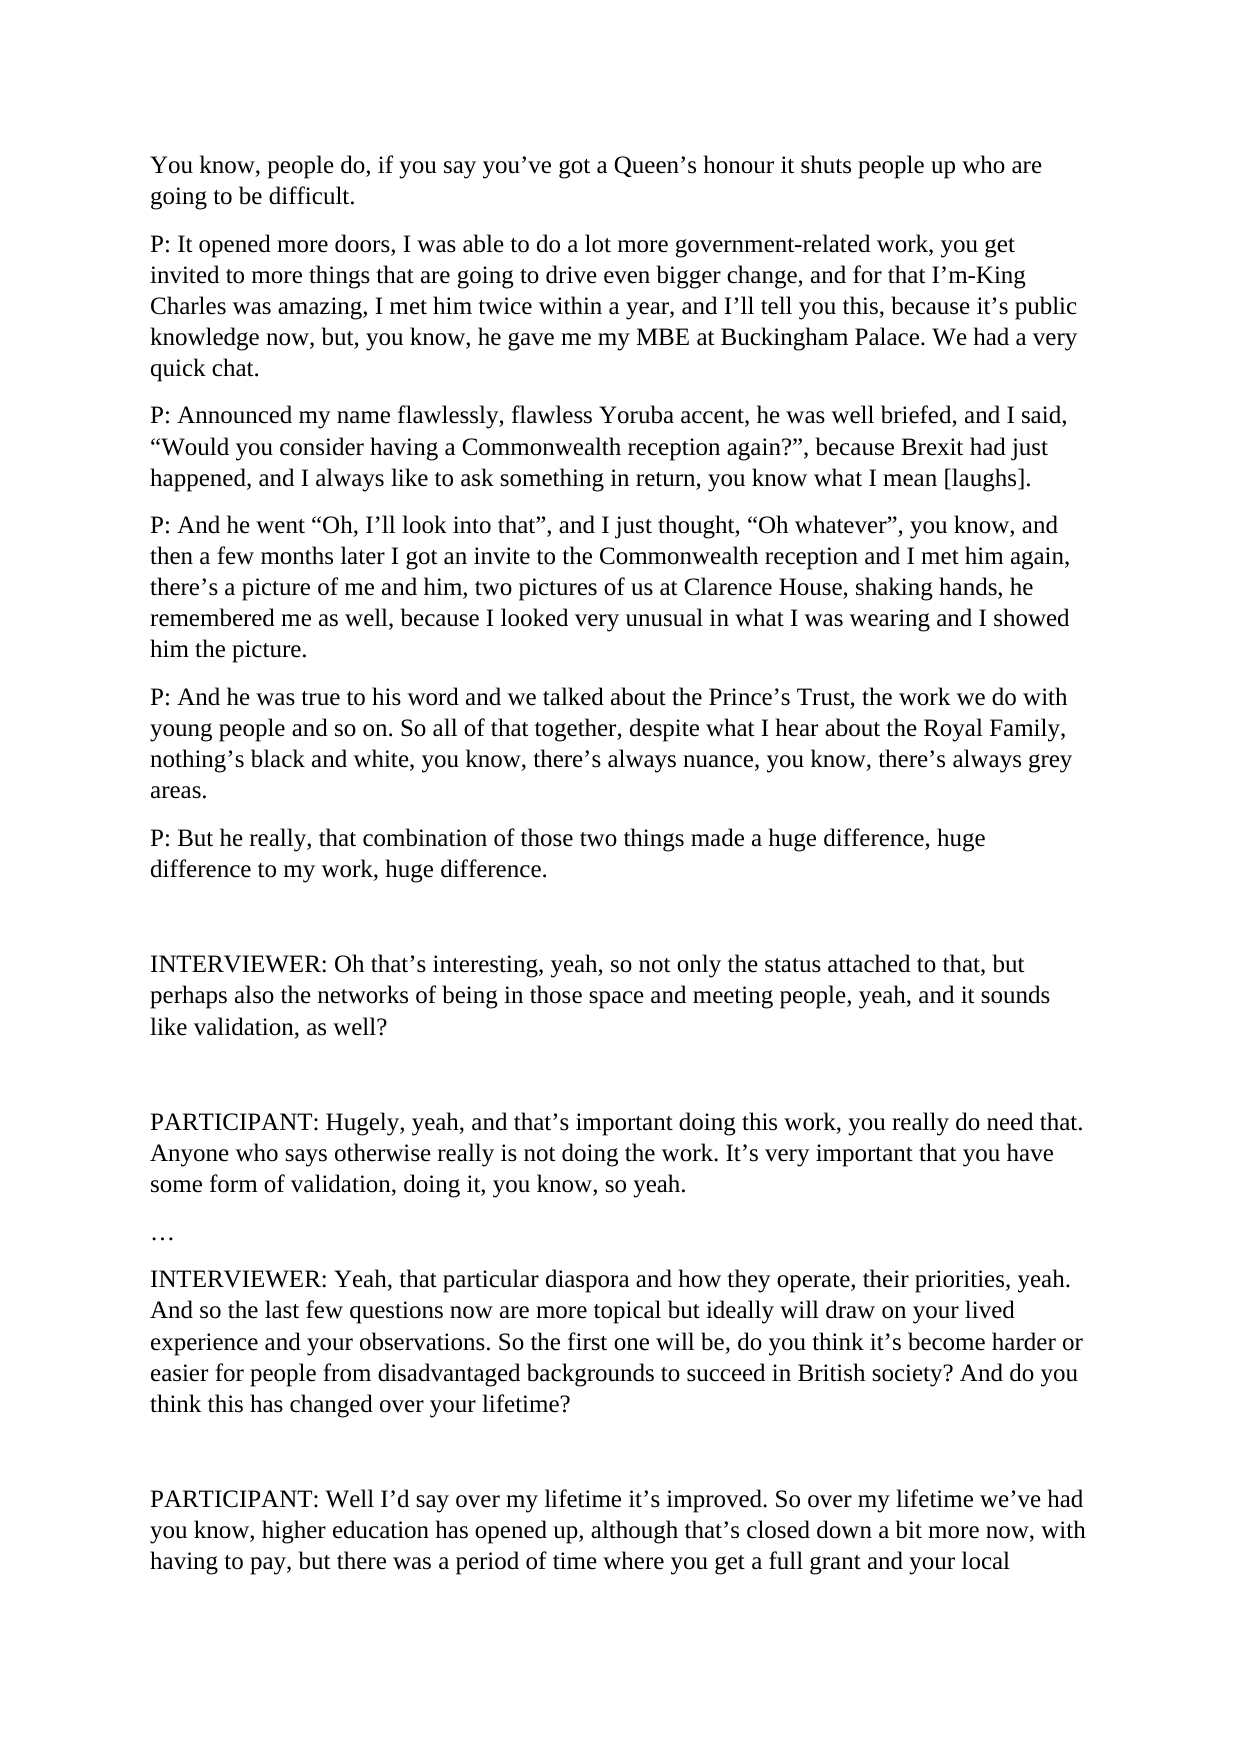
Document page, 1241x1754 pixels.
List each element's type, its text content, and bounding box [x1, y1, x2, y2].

text … [150, 1217, 1090, 1246]
text P: Announced my name flawlessly, flawless Yoruba accent, he was well briefed, and I said, “Would you consider having a Commonwealth reception again?”, because Brexit had just happened, and I always like to ask something in return, you know what I mean [laughs]. [150, 401, 1090, 491]
text P: And he was true to his word and we talked about the Prince’s Trust, the work we do with young people and so on. So all of that together, despite what I hear about the Royal Family, nothing’s black and white, you know, there’s always nuance, you know, there’s always grey areas. [150, 682, 1090, 804]
text P: But he really, that combination of those two things made a huge difference, huge difference to my work, huge difference. [150, 823, 1090, 883]
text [150, 1484, 1090, 1575]
text P: It opened more doors, I was able to do a lot more government-related work, you get invited to more things that are going to drive even bigger change, and for that I’m-King Charles was amazing, I met him twice within a year, and I’ll tell you this, because it’s public knowledge now, but, you know, he gave me my MBE at Buckingham Palace. We had a very quick chat. [150, 229, 1090, 382]
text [150, 150, 1090, 210]
text INTERVIEWER: Oh that’s interesting, yeah, so not only the status attached to that, but perhaps also the networks of being in those space and meeting people, yeah, and it sounds like validation, as well? [150, 949, 1090, 1040]
text INTERVIEWER: Yeah, that particular diaspora and how they operate, their priorities, yeah. And so the last few questions now are more topical but ideally will draw on your lived experience and your observations. So the first one will be, do you think it’s become harder or easier for people from disadvantaged backgrounds to succeed in British society? And do you think this has changed over your lifetime? [150, 1264, 1090, 1417]
text PARTICIPANT: Hugely, yeah, and that’s important doing this work, you really do need that. Anyone who says otherwise really is not doing the work. It’s very important that you have some form of validation, doing it, you know, so yeah. [150, 1107, 1090, 1198]
text P: And he went “Oh, I’ll look into that”, and I just thought, “Oh whatever”, you know, and then a few months later I got an invite to the Commonwealth reception and I met him again, there’s a picture of me and him, two pictures of us at Clarence House, shaking hands, he remembered me as well, because I looked very unusual in what I was wearing and I showed him the picture. [150, 510, 1090, 663]
